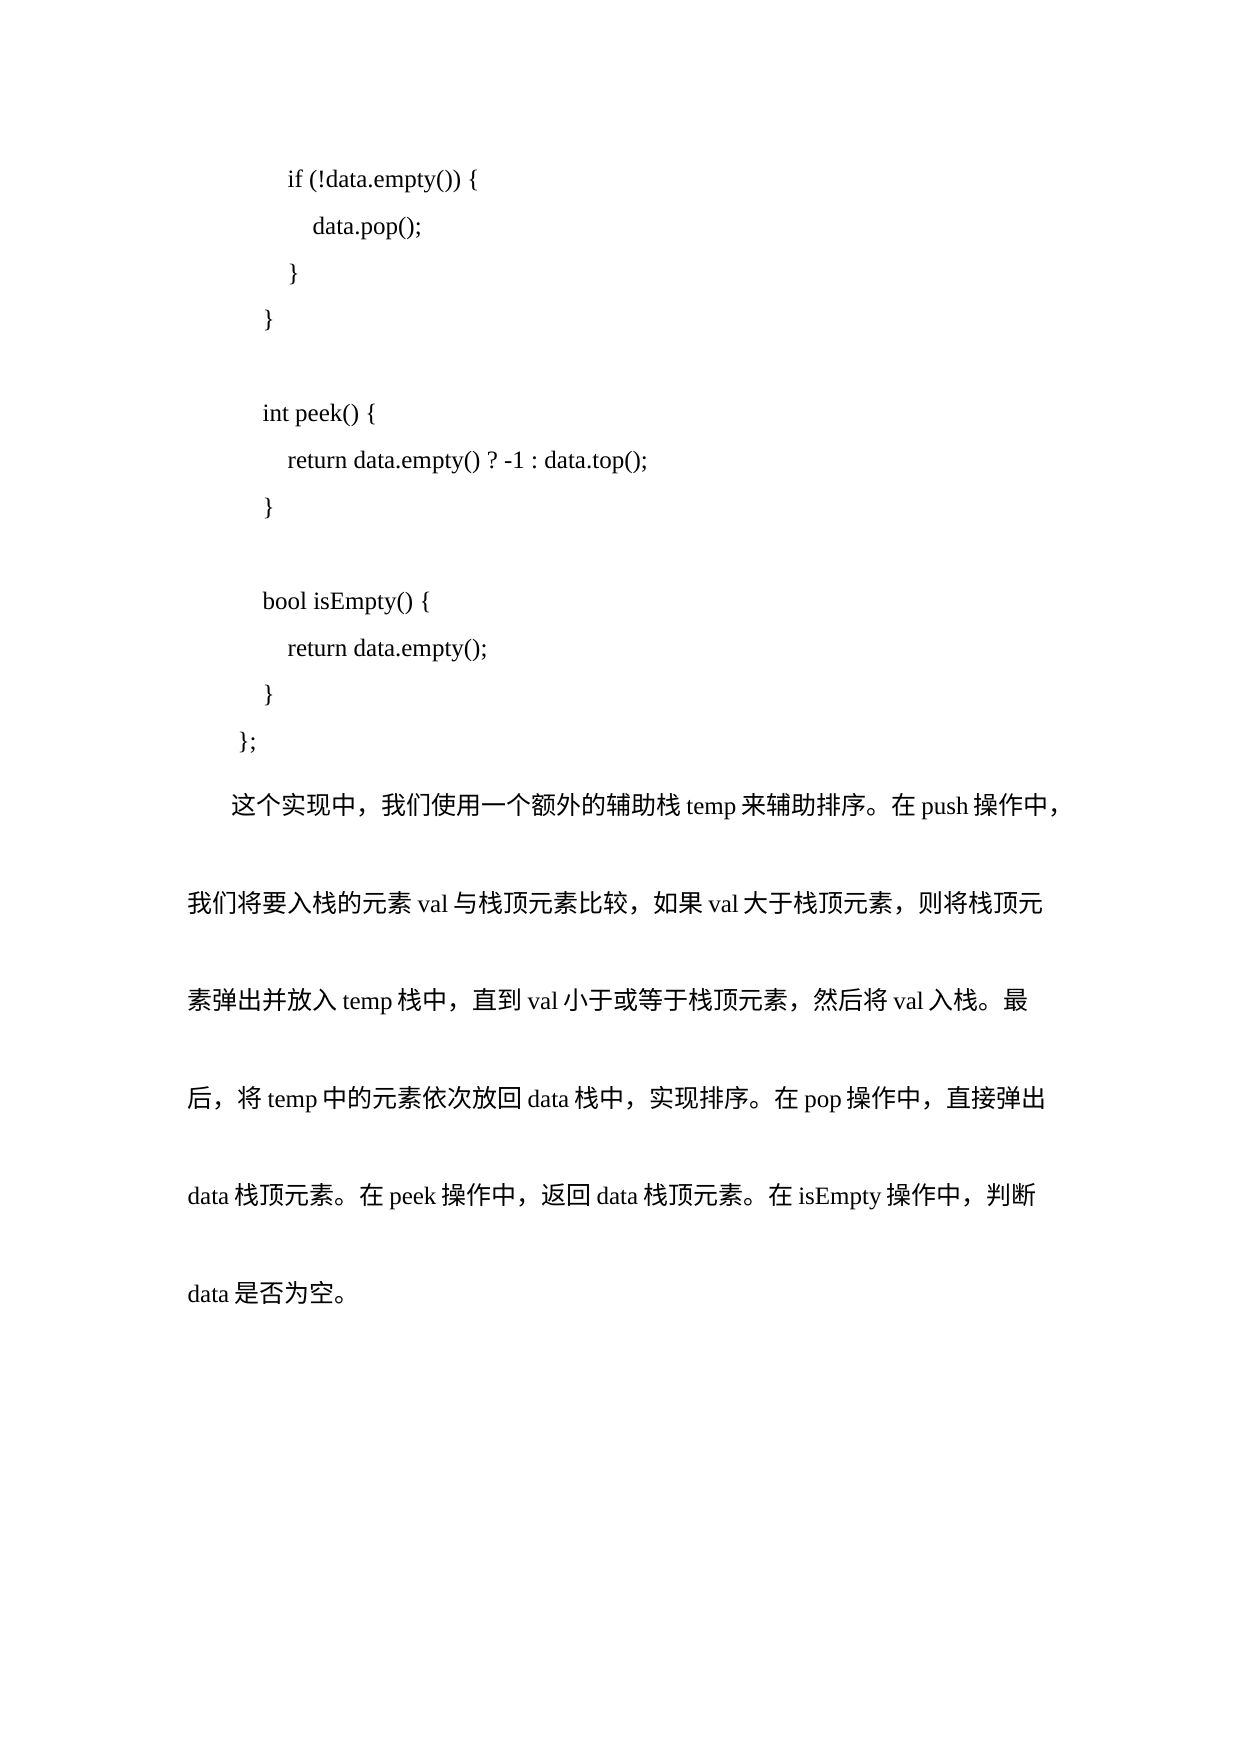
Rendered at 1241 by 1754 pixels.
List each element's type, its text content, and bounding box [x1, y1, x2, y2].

text } [237, 678, 1053, 710]
text } [237, 256, 1053, 288]
text }; [237, 724, 1053, 757]
text } [237, 490, 1053, 523]
text return data.empty() ? -1 : data.top(); [237, 443, 1053, 476]
text 这个实现中，我们使用一个额外的辅助栈temp来辅助排序。在push操作中，我们将要入栈的元素val与栈顶元素比较，如果val大于栈顶元素，则将栈顶元素弹出并放入temp栈中，直到val小于或等于栈顶元素，然后将val入栈。最后，将temp中的元素依次放回data栈中，实现排序。在pop操作中，直接弹出data栈顶元素。在peek操作中，返回data栈顶元素。在isEmpty操作中，判断data是否为空。 [187, 771, 1053, 1324]
text if (!data.empty()) { [237, 162, 1053, 194]
text bool isEmpty() { [237, 584, 1053, 616]
text int peek() { [237, 396, 1053, 429]
text } [237, 303, 1053, 335]
text data.pop(); [237, 209, 1053, 241]
text return data.empty(); [237, 631, 1053, 663]
